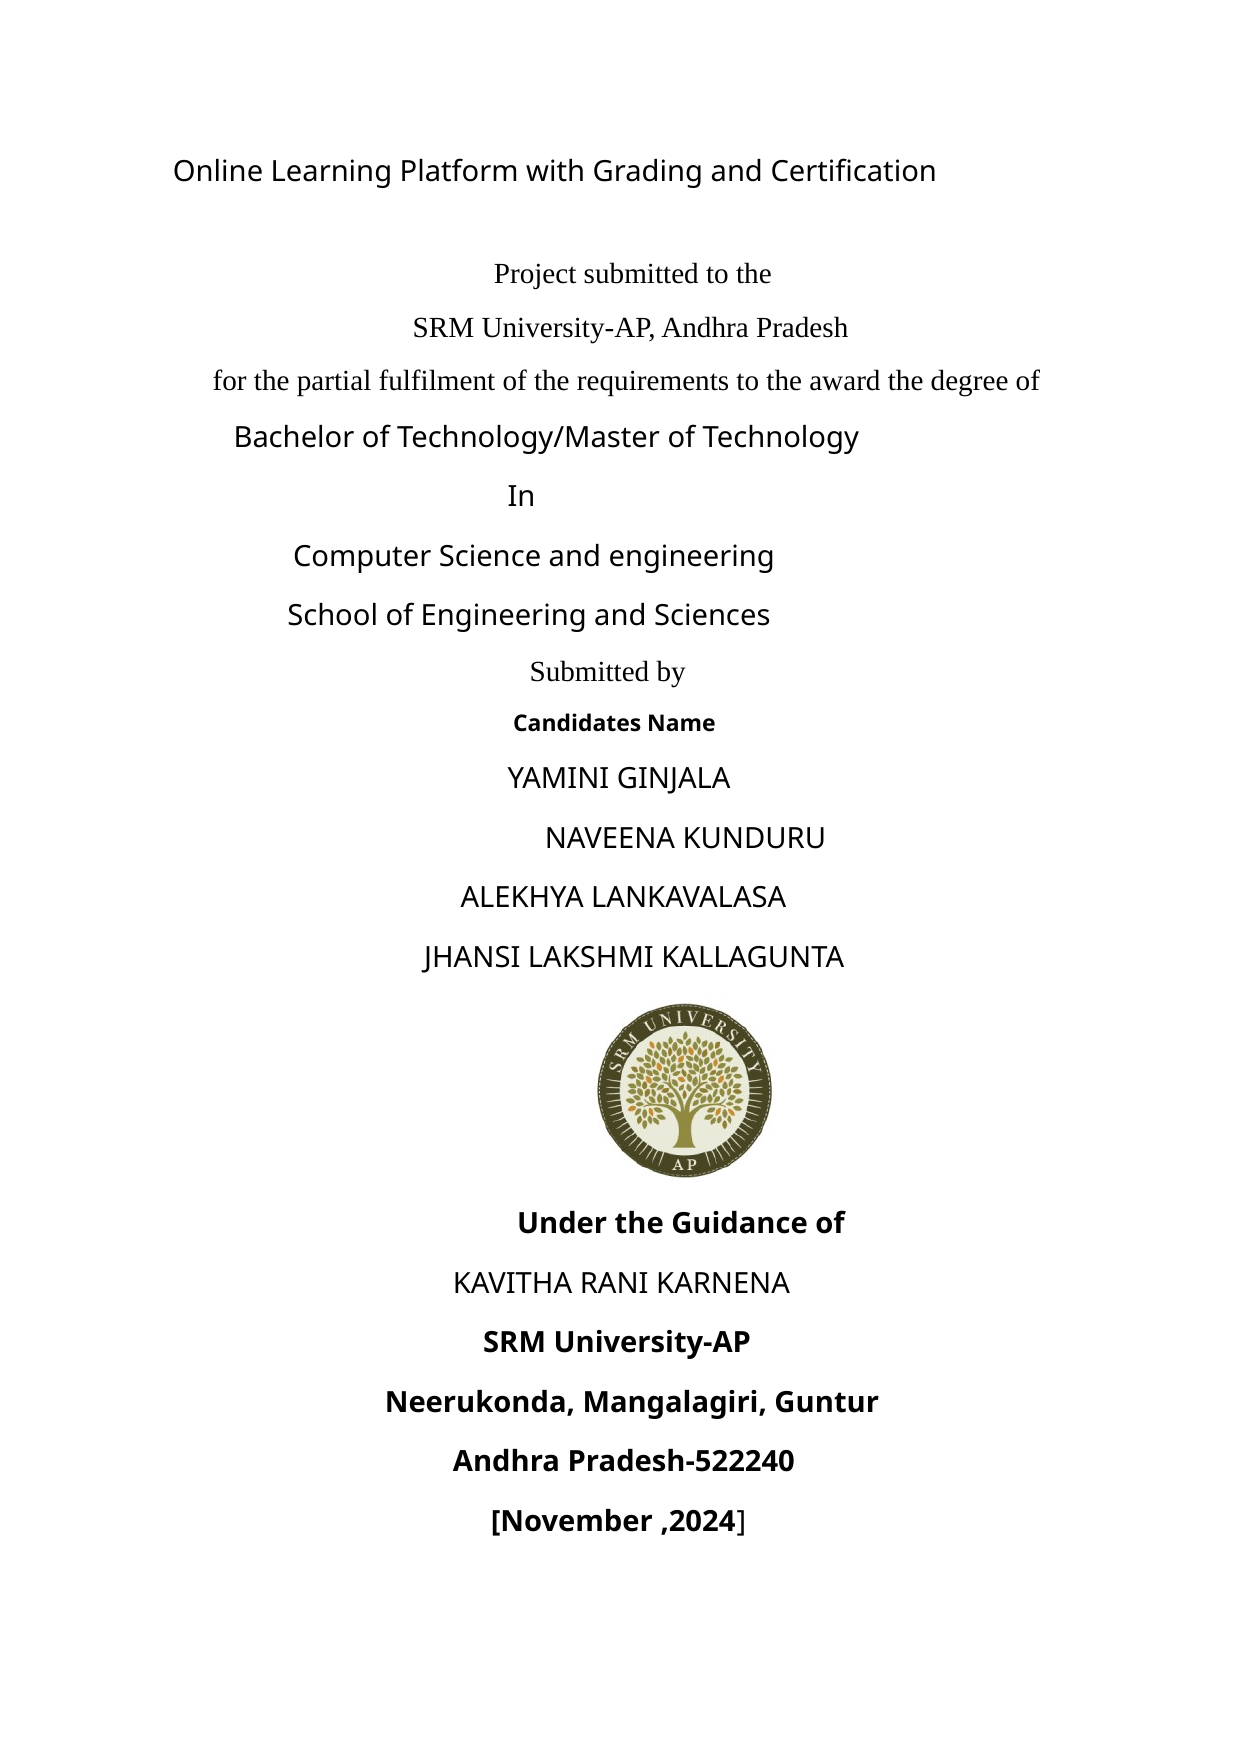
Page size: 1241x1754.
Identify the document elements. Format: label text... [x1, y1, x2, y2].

text Online Learning Platform with Grading and Certification [150, 150, 1090, 190]
text Andhra Pradesh-522240 [150, 1441, 1090, 1480]
text Submitted by [150, 654, 1090, 687]
text for the partial fulfilment of the requirements to the award the degree of [150, 363, 1090, 397]
text Candidates Name [150, 707, 1090, 738]
text Under the Guidance of [150, 1203, 1090, 1242]
text [November ,2024] [150, 1500, 1090, 1540]
text ALEKHYA LANKAVALASA [150, 877, 1090, 916]
text Bachelor of Technology/Master of Technology [150, 416, 1090, 456]
picture [590, 995, 778, 1183]
text KAVITHA RANI KARNENA [150, 1262, 1090, 1302]
text Neerukonda, Mangalagiri, Guntur [150, 1381, 1090, 1421]
text NAVEENA KUNDURU [150, 817, 1090, 857]
text Computer Science and engineering [150, 535, 1090, 574]
text YAMINI GINJALA [150, 758, 1090, 797]
text Project submitted to the [150, 256, 1090, 290]
text JHANSI LAKSHMI KALLAGUNTA [150, 936, 1090, 976]
text In [150, 475, 1090, 515]
text School of Engineering and Sciences [150, 594, 1090, 634]
text SRM University-AP [150, 1322, 1090, 1361]
text SRM University-AP, Andhra Pradesh [150, 310, 1090, 344]
